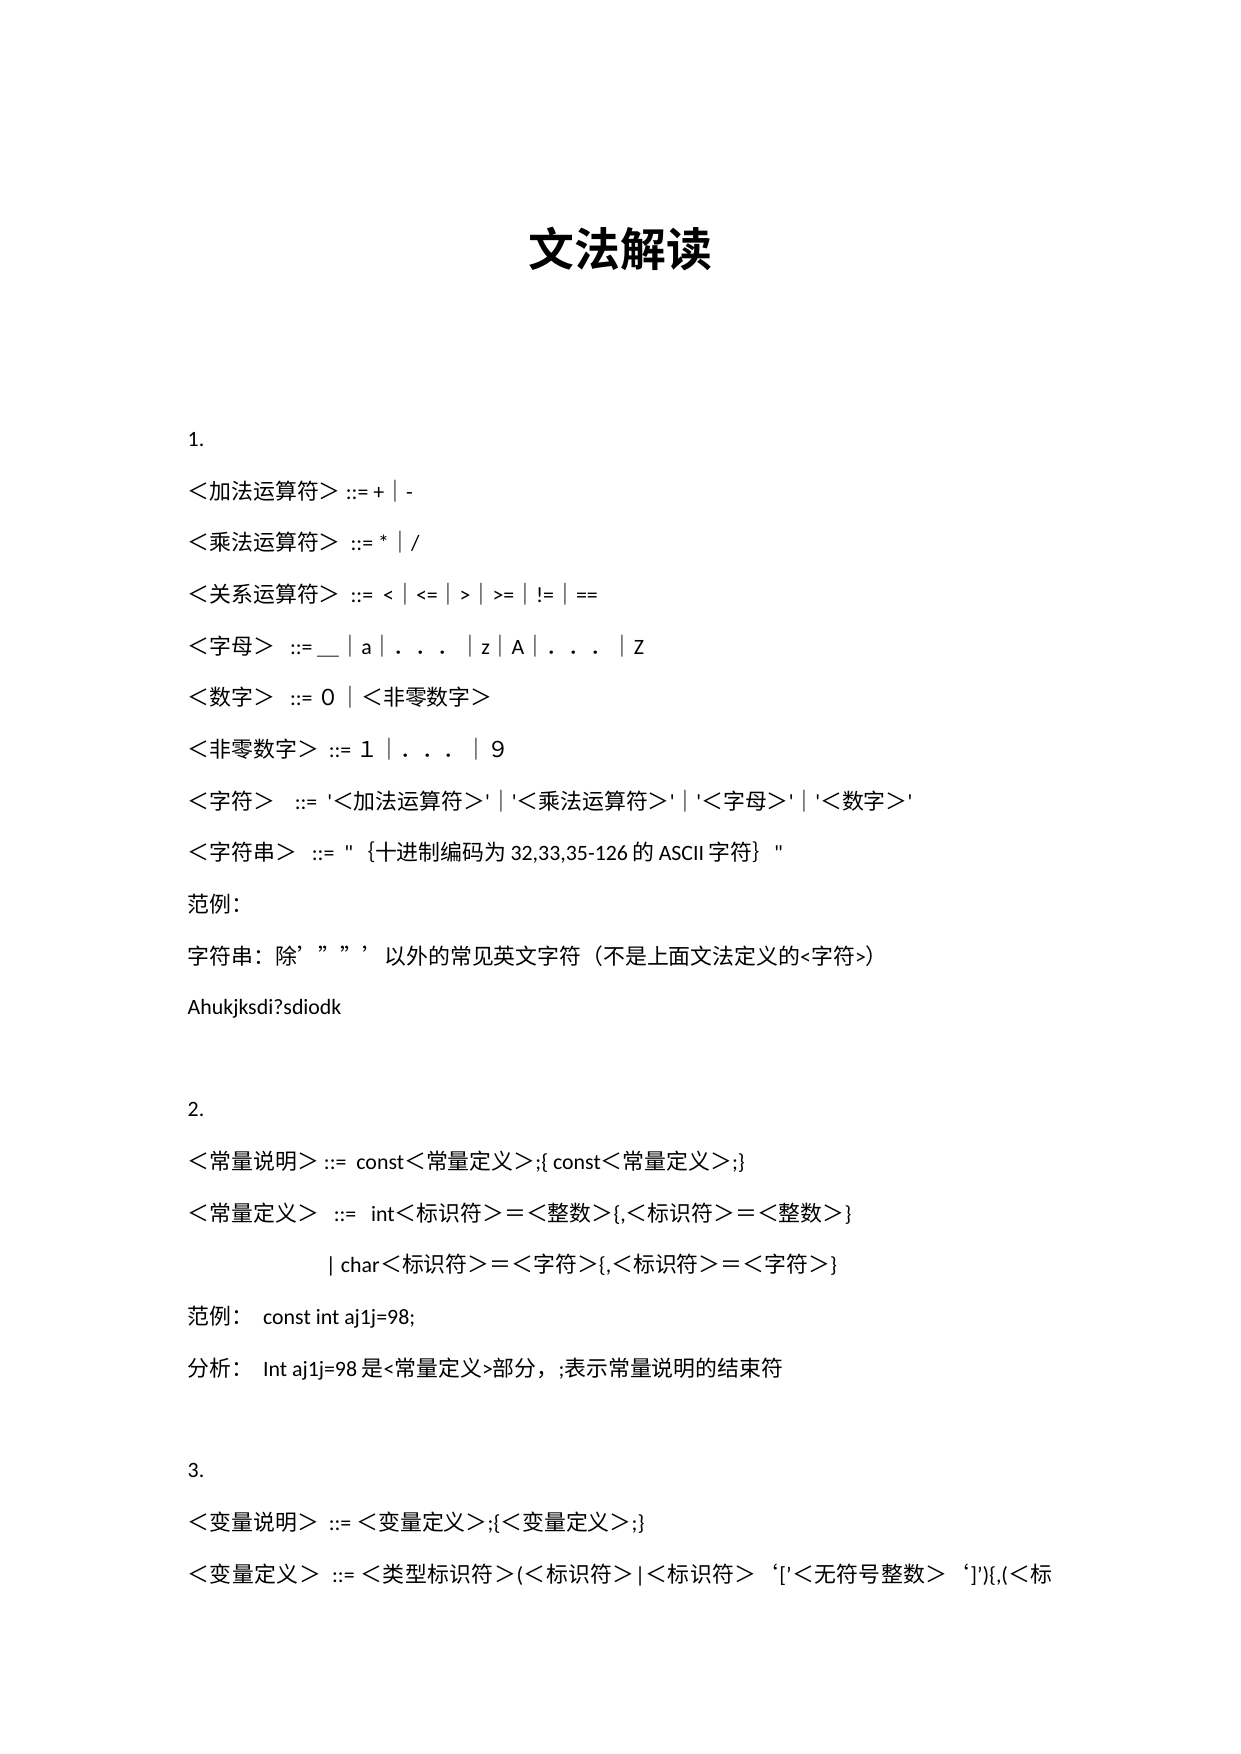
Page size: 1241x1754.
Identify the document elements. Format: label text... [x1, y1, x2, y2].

text ＜字母＞ ::= ＿｜a｜．．．｜z｜A｜．．．｜Z [187, 628, 1053, 661]
text ＜常量说明＞ ::= const＜常量定义＞;{ const＜常量定义＞;} [187, 1144, 1053, 1176]
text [187, 1556, 1053, 1589]
subtitle 文法解读 [187, 197, 1053, 295]
text 3. [187, 1453, 1053, 1486]
text ＜变量说明＞ ::= ＜变量定义＞;{＜变量定义＞;} [187, 1504, 1053, 1537]
text 字符串：除’””’以外的常见英文字符（不是上面文法定义的<字符>） [187, 938, 1053, 971]
text ＜非零数字＞ ::= １｜．．．｜９ [187, 732, 1053, 764]
text ＜字符＞ ::= '＜加法运算符＞'｜'＜乘法运算符＞'｜'＜字母＞'｜'＜数字＞' [187, 783, 1053, 816]
text ＜字符串＞ ::= "｛十进制编码为32,33,35-126的ASCII字符｝" [187, 835, 1053, 867]
text 分析： Int aj1j=98是<常量定义>部分，;表示常量说明的结束符 [187, 1350, 1053, 1383]
text 范例： const int aj1j=98; [187, 1299, 1053, 1331]
text 1. [187, 422, 1053, 454]
text 范例： [187, 887, 1053, 919]
text ＜乘法运算符＞ ::= *｜/ [187, 525, 1053, 557]
text ＜数字＞ ::= ０｜＜非零数字＞ [187, 680, 1053, 712]
text 2. [187, 1092, 1053, 1125]
text Ahukjksdi?sdiodk [187, 990, 1053, 1022]
text ＜关系运算符＞ ::= <｜<=｜>｜>=｜!=｜== [187, 577, 1053, 609]
text ＜常量定义＞ ::= int＜标识符＞＝＜整数＞{,＜标识符＞＝＜整数＞} [187, 1195, 1053, 1228]
text | char＜标识符＞＝＜字符＞{,＜标识符＞＝＜字符＞} [187, 1247, 1053, 1279]
text ＜加法运算符＞ ::= +｜- [187, 473, 1053, 506]
